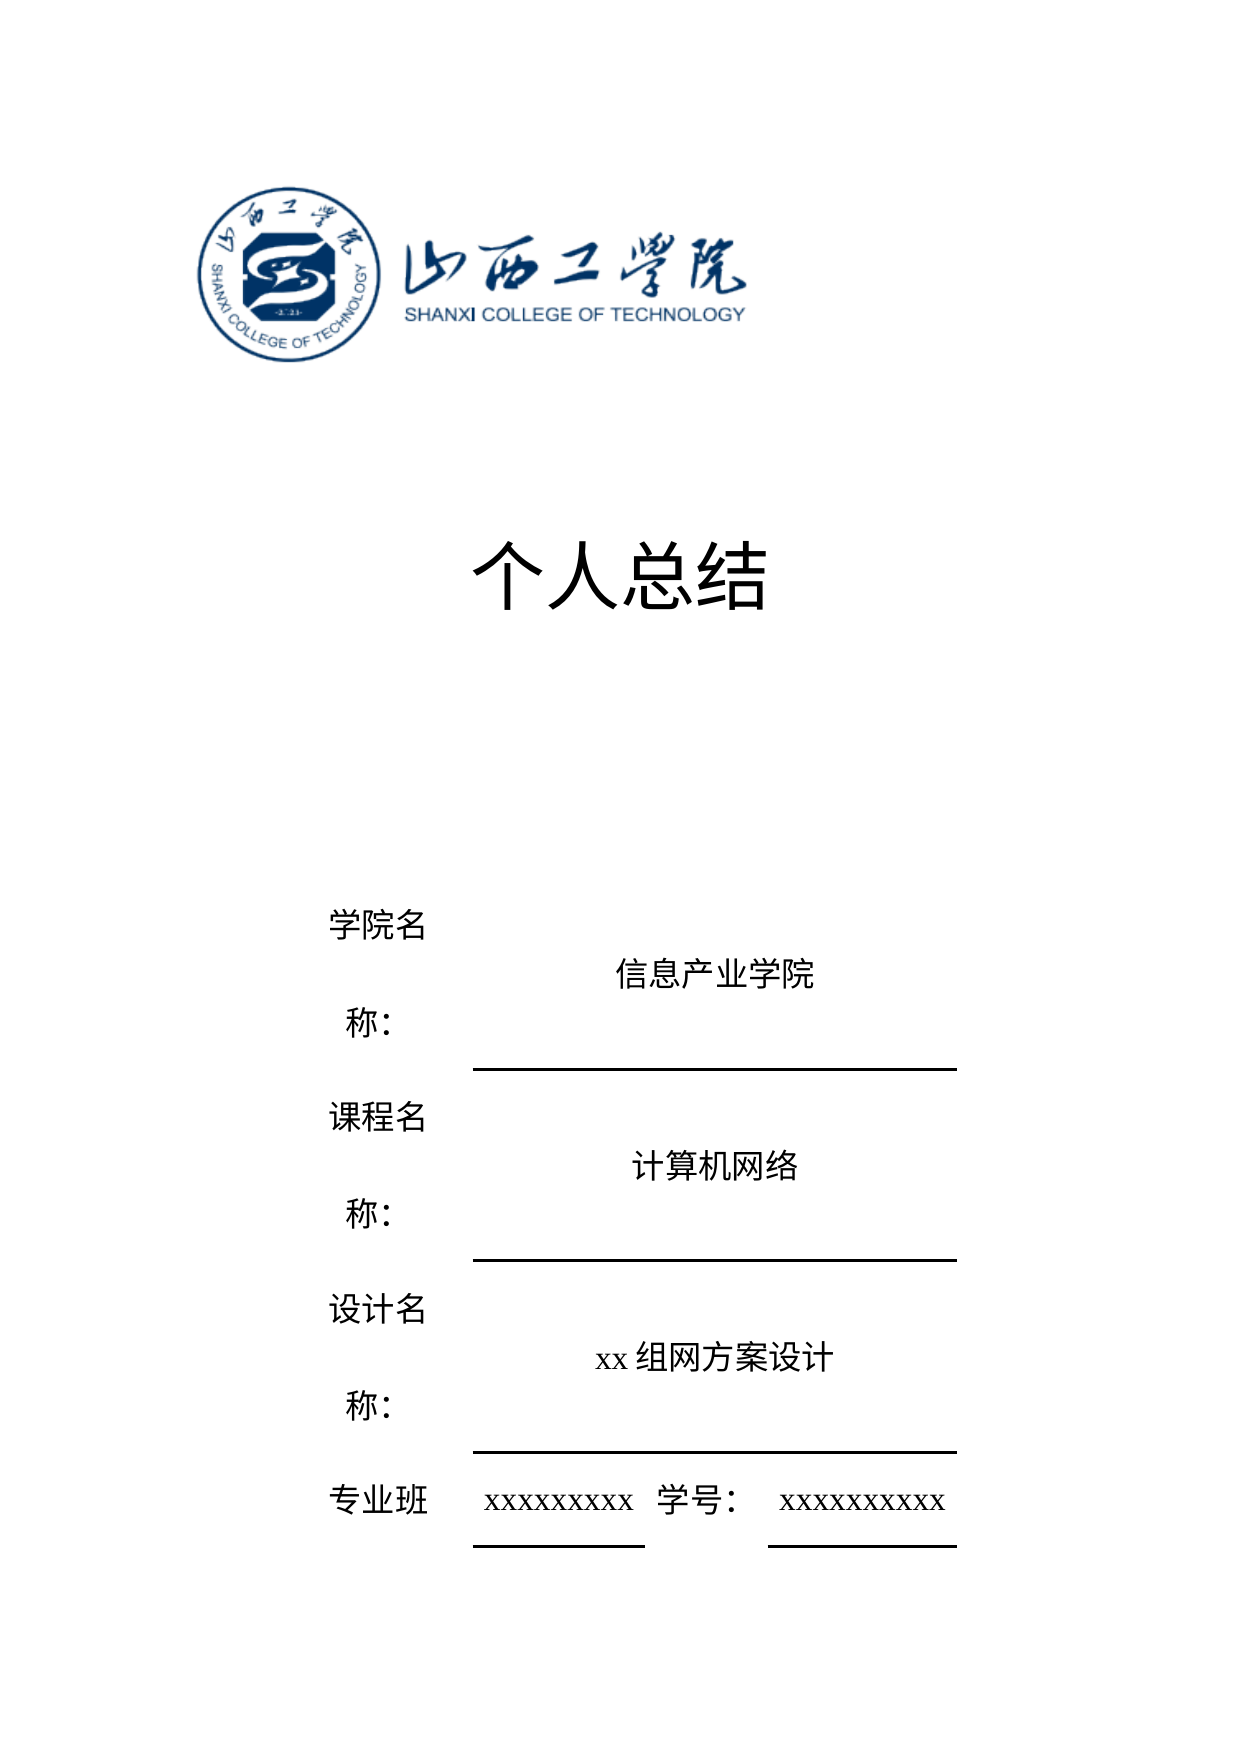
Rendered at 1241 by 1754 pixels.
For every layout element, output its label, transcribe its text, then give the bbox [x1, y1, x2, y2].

table_cell 专业班级： [284, 1451, 472, 1545]
table_cell 设计名称： [284, 1259, 472, 1451]
table_header 学院名称： [284, 879, 472, 1067]
text 个人总结 [187, 507, 1053, 637]
picture [187, 162, 798, 380]
table_cell xxxxxxxxxx [768, 1454, 957, 1545]
table_cell 计算机网络 [473, 1071, 957, 1259]
table_cell xx组网方案设计 [473, 1262, 957, 1451]
table_cell 学号： [645, 1454, 768, 1545]
table_cell xxxxxxxxx [473, 1454, 645, 1545]
table_header 信息产业学院 [473, 879, 957, 1067]
table_cell 课程名称： [284, 1068, 472, 1259]
